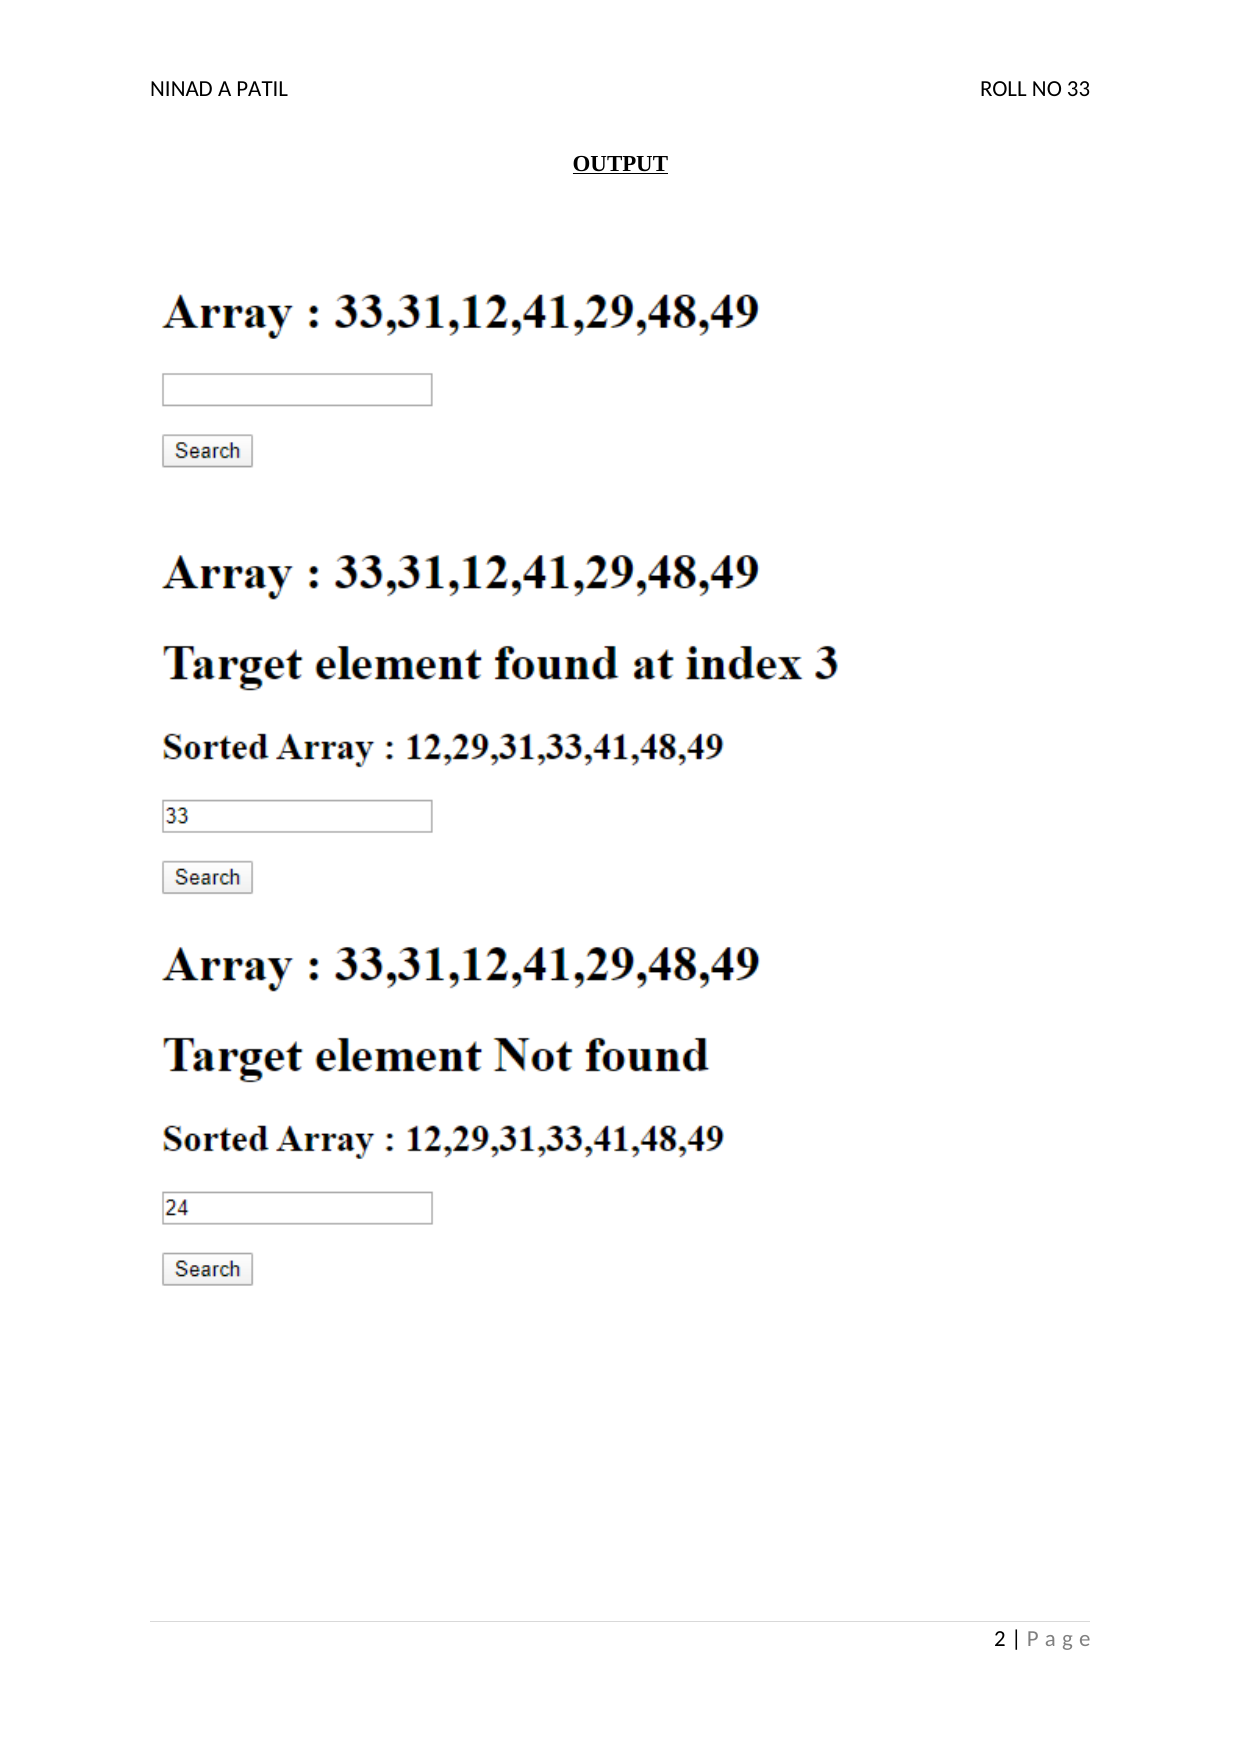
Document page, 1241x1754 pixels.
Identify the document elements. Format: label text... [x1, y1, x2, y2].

picture [150, 543, 894, 902]
text OUTPUT [150, 150, 1090, 176]
picture [150, 270, 797, 510]
picture [150, 935, 832, 1311]
